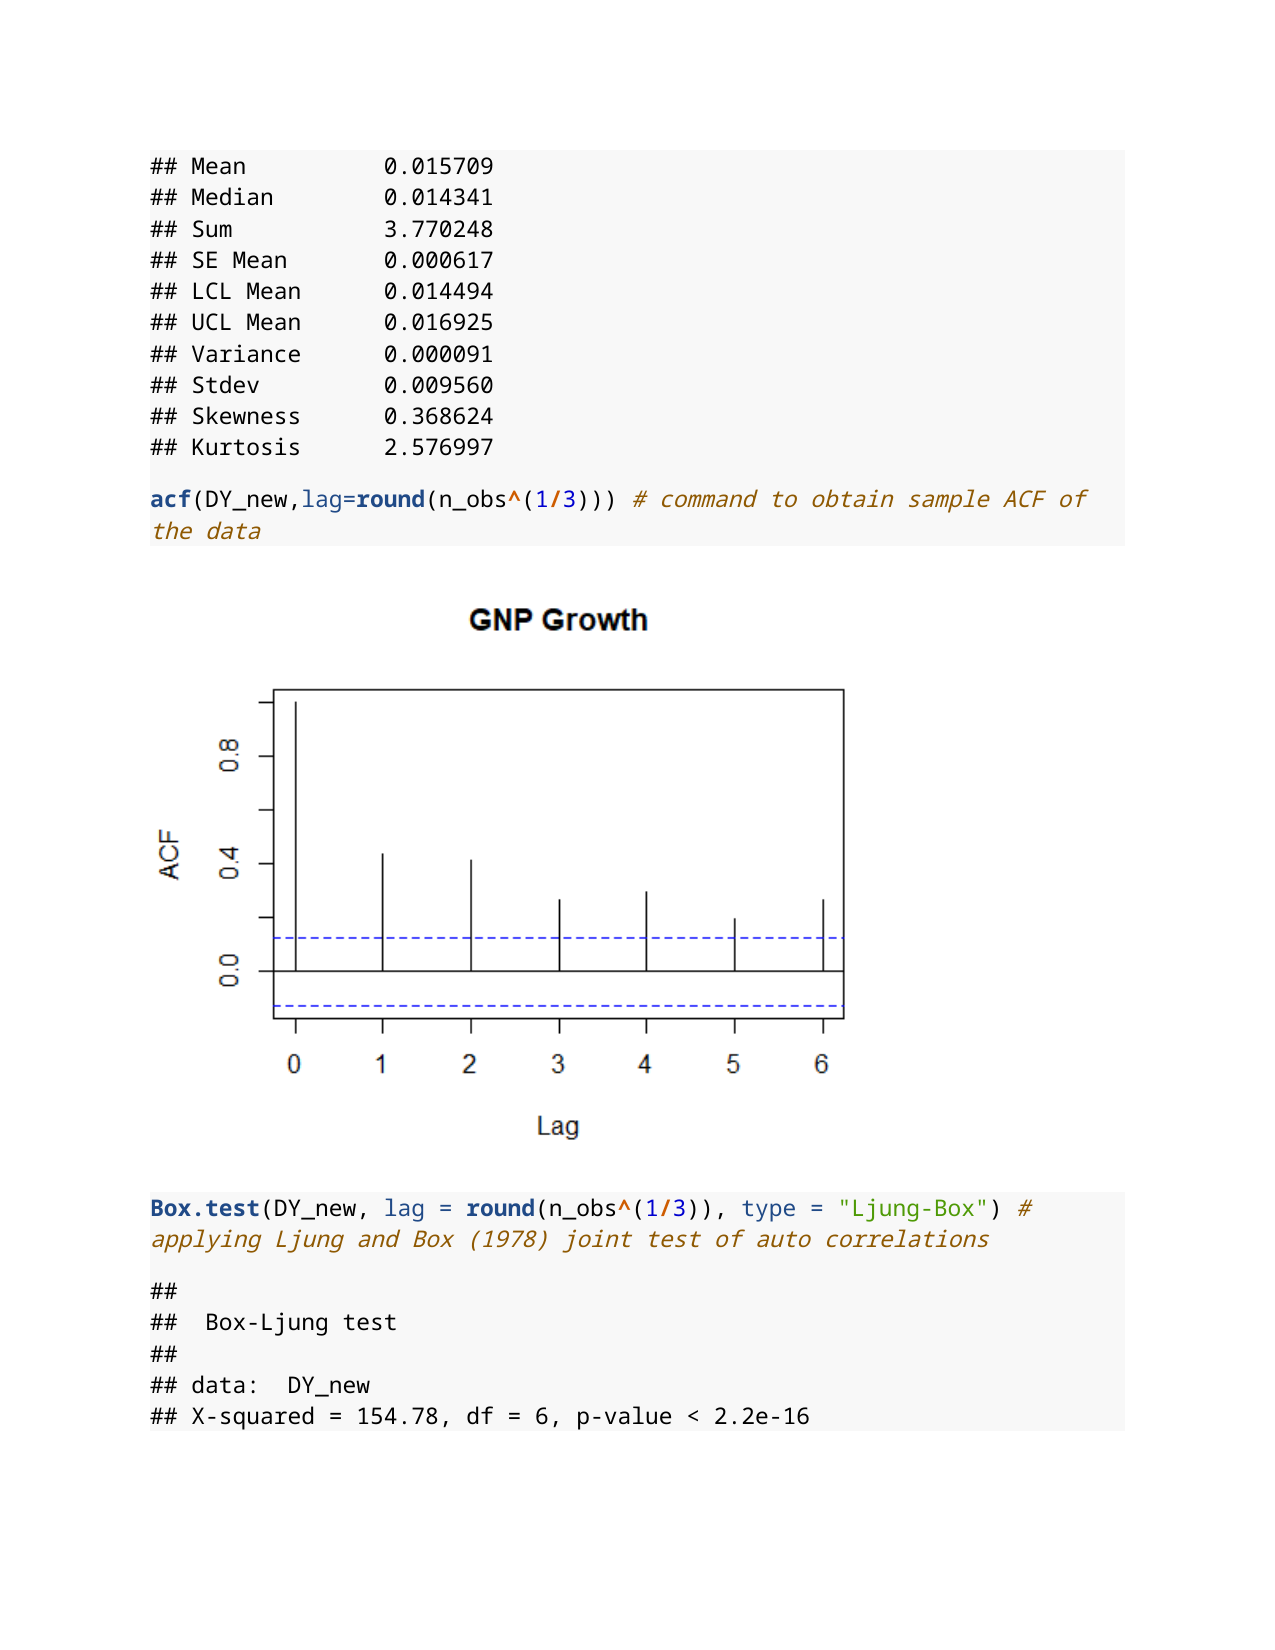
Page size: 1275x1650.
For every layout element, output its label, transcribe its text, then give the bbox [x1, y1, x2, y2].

text ## ## Box-Ljung test ## ## data: DY_new ## X-squared = 154.78, df = 6, p-value < 2.2e-16 [150, 1275, 1125, 1431]
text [150, 150, 1125, 462]
text Box.test(DY_new, lag = round(n_obs^(1/3)), type = "Ljung-Box") # applying Ljung and Box (1978) joint test of auto correlations [989, 1192, 1125, 1254]
text acf(DY_new,lag=round(n_obs^(1/3))) # command to obtain sample ACF of the data [150, 483, 1125, 546]
picture [150, 566, 908, 1173]
